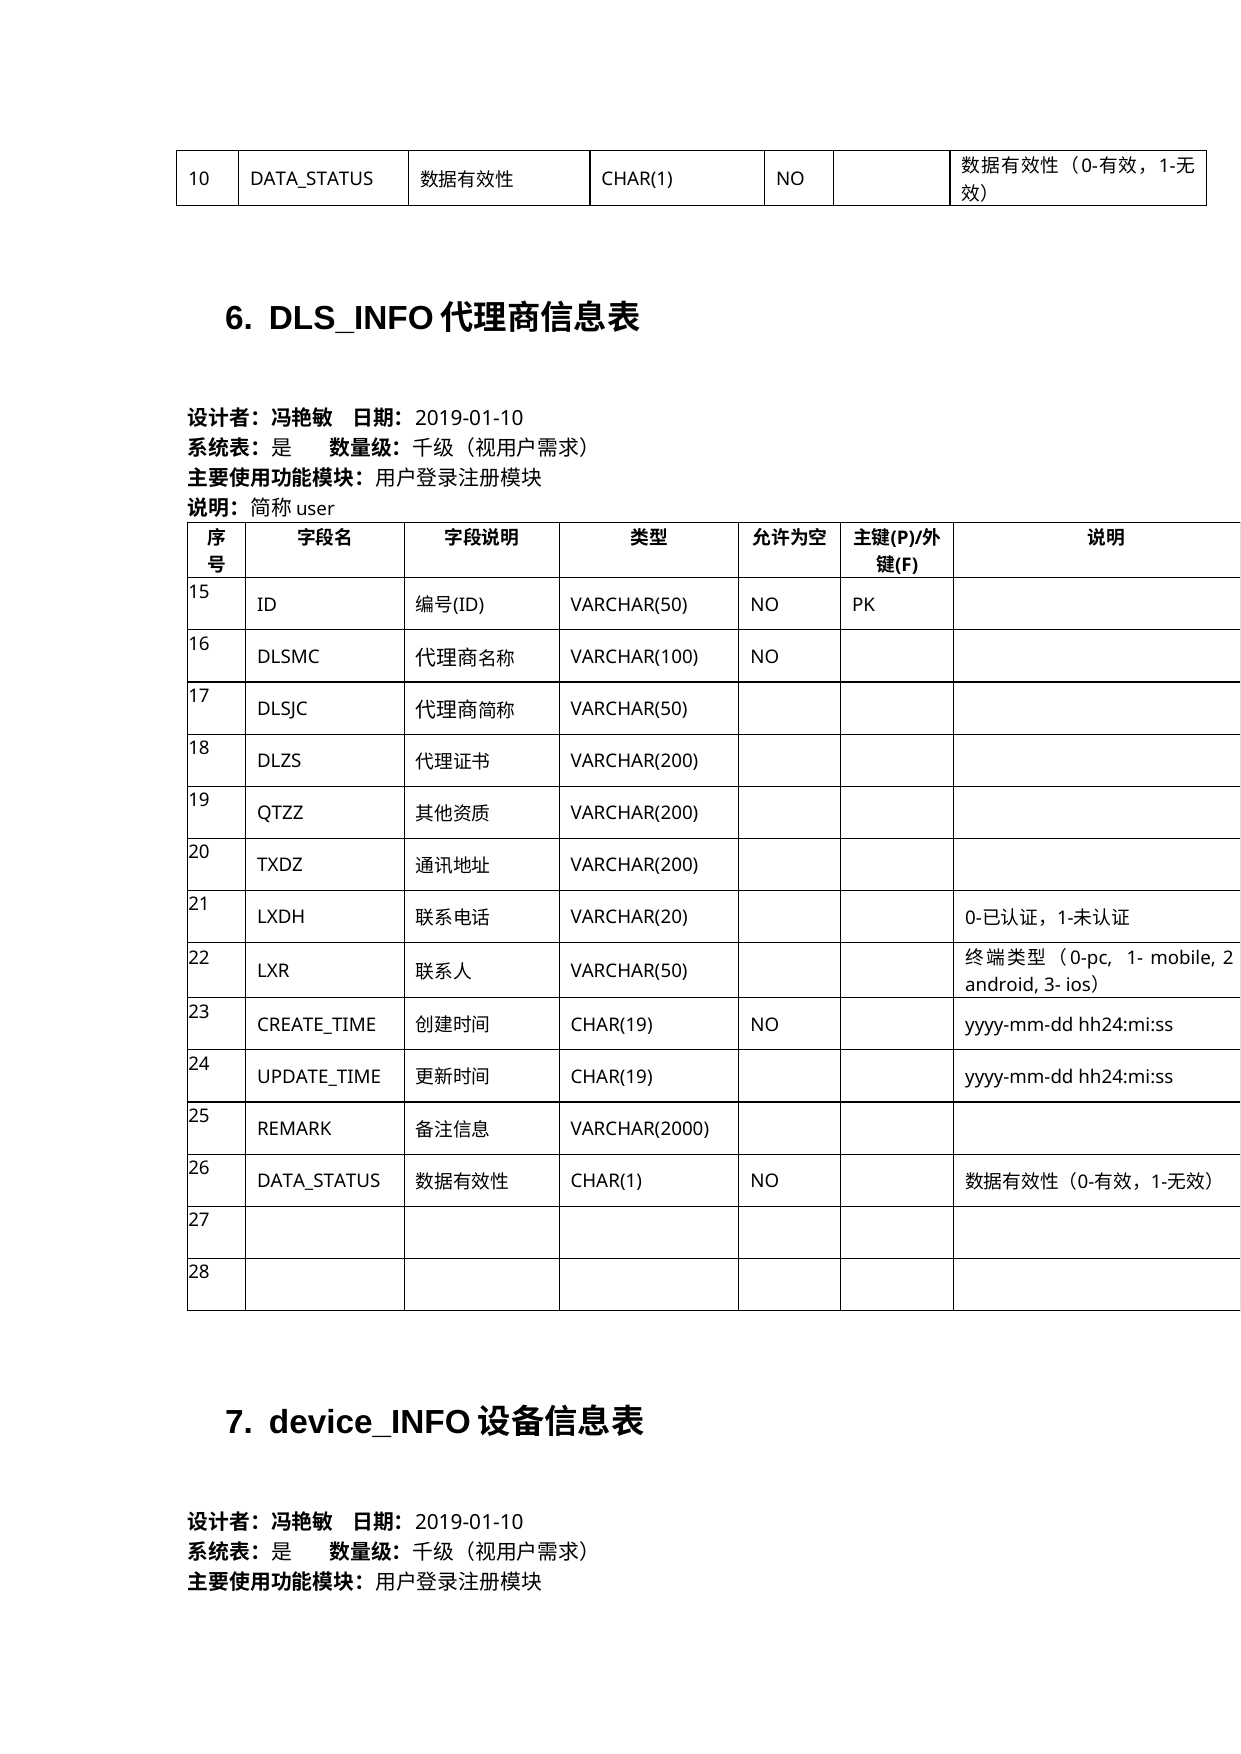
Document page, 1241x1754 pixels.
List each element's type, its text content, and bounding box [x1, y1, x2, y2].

table_cell QTZZ [246, 787, 404, 838]
subtitle DLS_INFO代理商信息表 [225, 290, 1053, 339]
table_cell [405, 1207, 559, 1258]
text 设计者：冯艳敏 日期：2019-01-10 [187, 1505, 1053, 1535]
table_cell DATA_STATUS [246, 1155, 404, 1206]
table_cell 数据有效性（0-有效，1-无效） [954, 1155, 1240, 1206]
text 说明：简称user [187, 492, 1053, 522]
table_cell [841, 630, 953, 681]
table_cell [841, 998, 953, 1049]
table_header 字段名 [246, 523, 404, 577]
table_cell 数据有效性 [409, 151, 589, 205]
text 系统表：是 数量级：千级（视用户需求） [187, 1535, 1053, 1566]
table_cell [739, 943, 840, 997]
table_cell [954, 735, 1240, 786]
table_cell [739, 891, 840, 942]
table_cell NO [765, 151, 833, 205]
table_cell [188, 1259, 245, 1310]
table_cell DATA_STATUS [239, 151, 408, 205]
text 主要使用功能模块：用户登录注册模块 [187, 1566, 1053, 1596]
table_cell CHAR(19) [560, 1050, 738, 1101]
table_cell [188, 1050, 245, 1101]
table_cell [188, 1207, 245, 1258]
table_cell LXDH [246, 891, 404, 942]
table_cell [841, 1259, 953, 1310]
table_header 主键(P)/外键(F) [841, 523, 953, 577]
table_cell [739, 735, 840, 786]
table_cell CHAR(1) [560, 1155, 738, 1206]
table_cell 代理证书 [405, 735, 559, 786]
table_cell yyyy-mm-dd hh24:mi:ss [954, 1050, 1240, 1101]
table_cell VARCHAR(20) [560, 891, 738, 942]
table_cell [954, 578, 1240, 629]
subtitle device_INFO设备信息表 [225, 1395, 1053, 1443]
table_cell [841, 735, 953, 786]
table_cell [954, 787, 1240, 838]
table_cell 更新时间 [405, 1050, 559, 1101]
table_cell [188, 891, 245, 942]
table_cell [841, 943, 953, 997]
table_cell 数据有效性 [405, 1155, 559, 1206]
table_cell [188, 630, 245, 681]
table_cell NO [739, 998, 840, 1049]
table_cell [188, 735, 245, 786]
table_cell [188, 1103, 245, 1153]
table_cell [841, 839, 953, 890]
table_cell 联系人 [405, 943, 559, 997]
table_cell [246, 1207, 404, 1258]
table_cell 其他资质 [405, 787, 559, 838]
table_cell 代理商简称 [405, 683, 559, 733]
text 系统表：是 数量级：千级（视用户需求） [187, 431, 1053, 461]
table_cell [188, 998, 245, 1049]
table_cell VARCHAR(50) [560, 943, 738, 997]
table_cell 创建时间 [405, 998, 559, 1049]
table_cell [841, 1050, 953, 1101]
table_cell [739, 787, 840, 838]
table_header 类型 [560, 523, 738, 577]
table_cell [739, 1207, 840, 1258]
table_cell CREATE_TIME [246, 998, 404, 1049]
table_cell [560, 1259, 738, 1310]
table_cell [841, 787, 953, 838]
table_cell [739, 839, 840, 890]
table_cell LXR [246, 943, 404, 997]
table_cell TXDZ [246, 839, 404, 890]
table_cell PK [841, 578, 953, 629]
table_cell [739, 1050, 840, 1101]
table_cell DLSJC [246, 683, 404, 733]
table_cell REMARK [246, 1103, 404, 1153]
table_cell DLZS [246, 735, 404, 786]
table_cell [954, 630, 1240, 681]
table_cell NO [739, 578, 840, 629]
table_cell VARCHAR(50) [560, 683, 738, 733]
table_cell 联系电话 [405, 891, 559, 942]
table_cell 编号(ID) [405, 578, 559, 629]
table_cell [188, 839, 245, 890]
text 设计者：冯艳敏 日期：2019-01-10 [187, 401, 1053, 431]
table_cell [739, 683, 840, 733]
table_cell [188, 683, 245, 733]
table_cell [188, 1155, 245, 1206]
table_cell 代理商名称 [405, 630, 559, 681]
table_cell 0-已认证，1-未认证 [954, 891, 1240, 942]
table_cell 备注信息 [405, 1103, 559, 1153]
table_cell [841, 1207, 953, 1258]
table_cell [739, 1103, 840, 1153]
table_cell VARCHAR(200) [560, 839, 738, 890]
table_cell ID [246, 578, 404, 629]
table_cell VARCHAR(50) [560, 578, 738, 629]
table_cell [246, 1259, 404, 1310]
table_cell [739, 1259, 840, 1310]
table_cell [954, 1207, 1240, 1258]
table_cell 通讯地址 [405, 839, 559, 890]
table_cell CHAR(1) [591, 151, 764, 205]
table_header 序号 [188, 523, 245, 577]
table_cell [841, 683, 953, 733]
table_cell [188, 578, 245, 629]
text 主要使用功能模块：用户登录注册模块 [187, 461, 1053, 492]
table_cell VARCHAR(200) [560, 787, 738, 838]
table_header 字段说明 [405, 523, 559, 577]
table_cell [834, 151, 949, 205]
table_cell NO [739, 1155, 840, 1206]
table_cell [405, 1259, 559, 1310]
table_cell [188, 787, 245, 838]
table_cell [954, 1103, 1240, 1153]
table_cell [841, 1155, 953, 1206]
table_cell VARCHAR(100) [560, 630, 738, 681]
table_cell [954, 839, 1240, 890]
table_cell [188, 943, 245, 997]
table_cell 10 [177, 151, 238, 205]
table_cell [954, 1259, 1240, 1310]
table_cell [841, 891, 953, 942]
table_cell DLSMC [246, 630, 404, 681]
table_cell [841, 1103, 953, 1153]
table_cell [560, 1207, 738, 1258]
table_cell 终端类型（0-pc, 1- mobile, 2 - android, 3- ios） [954, 943, 1240, 997]
table_cell yyyy-mm-dd hh24:mi:ss [954, 998, 1240, 1049]
table_cell [954, 683, 1240, 733]
table_cell VARCHAR(200) [560, 735, 738, 786]
table_cell NO [739, 630, 840, 681]
table_cell 数据有效性（0-有效，1-无效） [951, 151, 1206, 205]
table_cell UPDATE_TIME [246, 1050, 404, 1101]
table_cell CHAR(19) [560, 998, 738, 1049]
table_header 允许为空 [739, 523, 840, 577]
table_cell VARCHAR(2000) [560, 1103, 738, 1153]
table_header 说明 [954, 523, 1240, 577]
